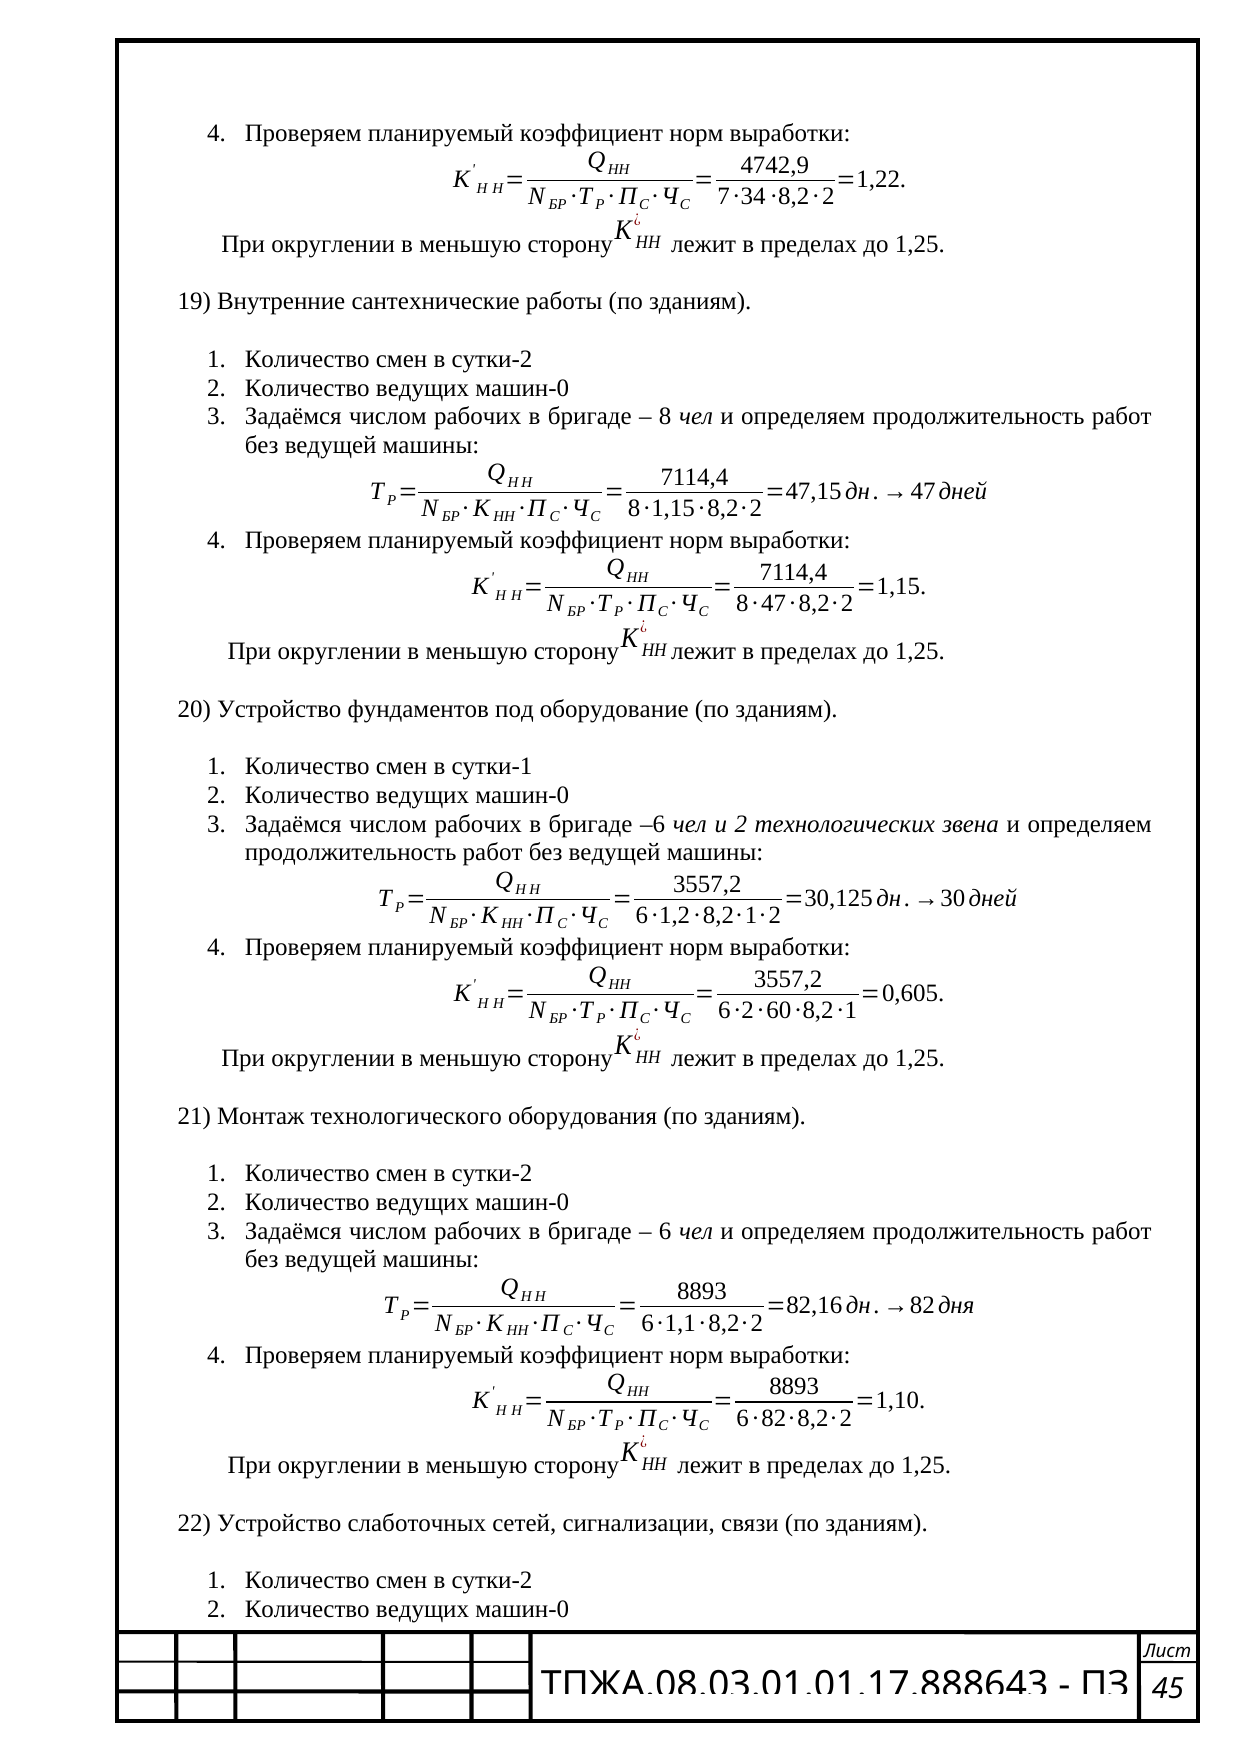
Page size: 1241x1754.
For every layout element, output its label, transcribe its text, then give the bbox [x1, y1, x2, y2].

list Проверяем планируемый коэффициент норм выработки: [207, 525, 1152, 554]
list Количество ведущих машин-0 [207, 780, 1152, 809]
list Количество смен в сутки-2 [207, 1566, 1152, 1594]
list Количество смен в сутки-2 [207, 1158, 1152, 1187]
list Проверяем планируемый коэффициент норм выработки: [207, 932, 1152, 961]
list Количество смен в сутки-1 [207, 751, 1152, 780]
list Количество ведущих машин-0 [207, 1187, 1152, 1216]
list Количество ведущих машин-0 [207, 373, 1152, 401]
text 22) Устройство слаботочных сетей, сигнализации, связи (по зданиям). [177, 1508, 1152, 1537]
list Задаёмся числом рабочих в бригаде –6 чел и 2 технологических звена и определяем продолжительность работ без ведущей машины: [207, 809, 1152, 866]
list Проверяем планируемый коэффициент норм выработки: [207, 1340, 1152, 1368]
text 20) Устройство фундаментов под оборудование (по зданиям). [177, 694, 1152, 722]
text 19) Внутренние сантехнические работы (по зданиям). [177, 286, 1152, 315]
text При округлении в меньшую сторону лежит в пределах до 1,25. [177, 1028, 1152, 1072]
text 21) Монтаж технологического оборудования (по зданиям). [177, 1101, 1152, 1129]
list Количество ведущих машин-0 [207, 1594, 1152, 1623]
list Задаёмся числом рабочих в бригаде – 8 чел и определяем продолжительность работ без ведущей машины: [207, 401, 1152, 459]
text При округлении в меньшую сторону лежит в пределах до 1,25. [177, 213, 1152, 258]
list Проверяем планируемый коэффициент норм выработки: [207, 118, 1152, 147]
list Количество смен в сутки-2 [207, 344, 1152, 373]
text При округлении в меньшую сторонулежит в пределах до 1,25. [177, 620, 1152, 665]
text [177, 1435, 1152, 1479]
list Задаёмся числом рабочих в бригаде – 6 чел и определяем продолжительность работ без ведущей машины: [207, 1216, 1152, 1273]
